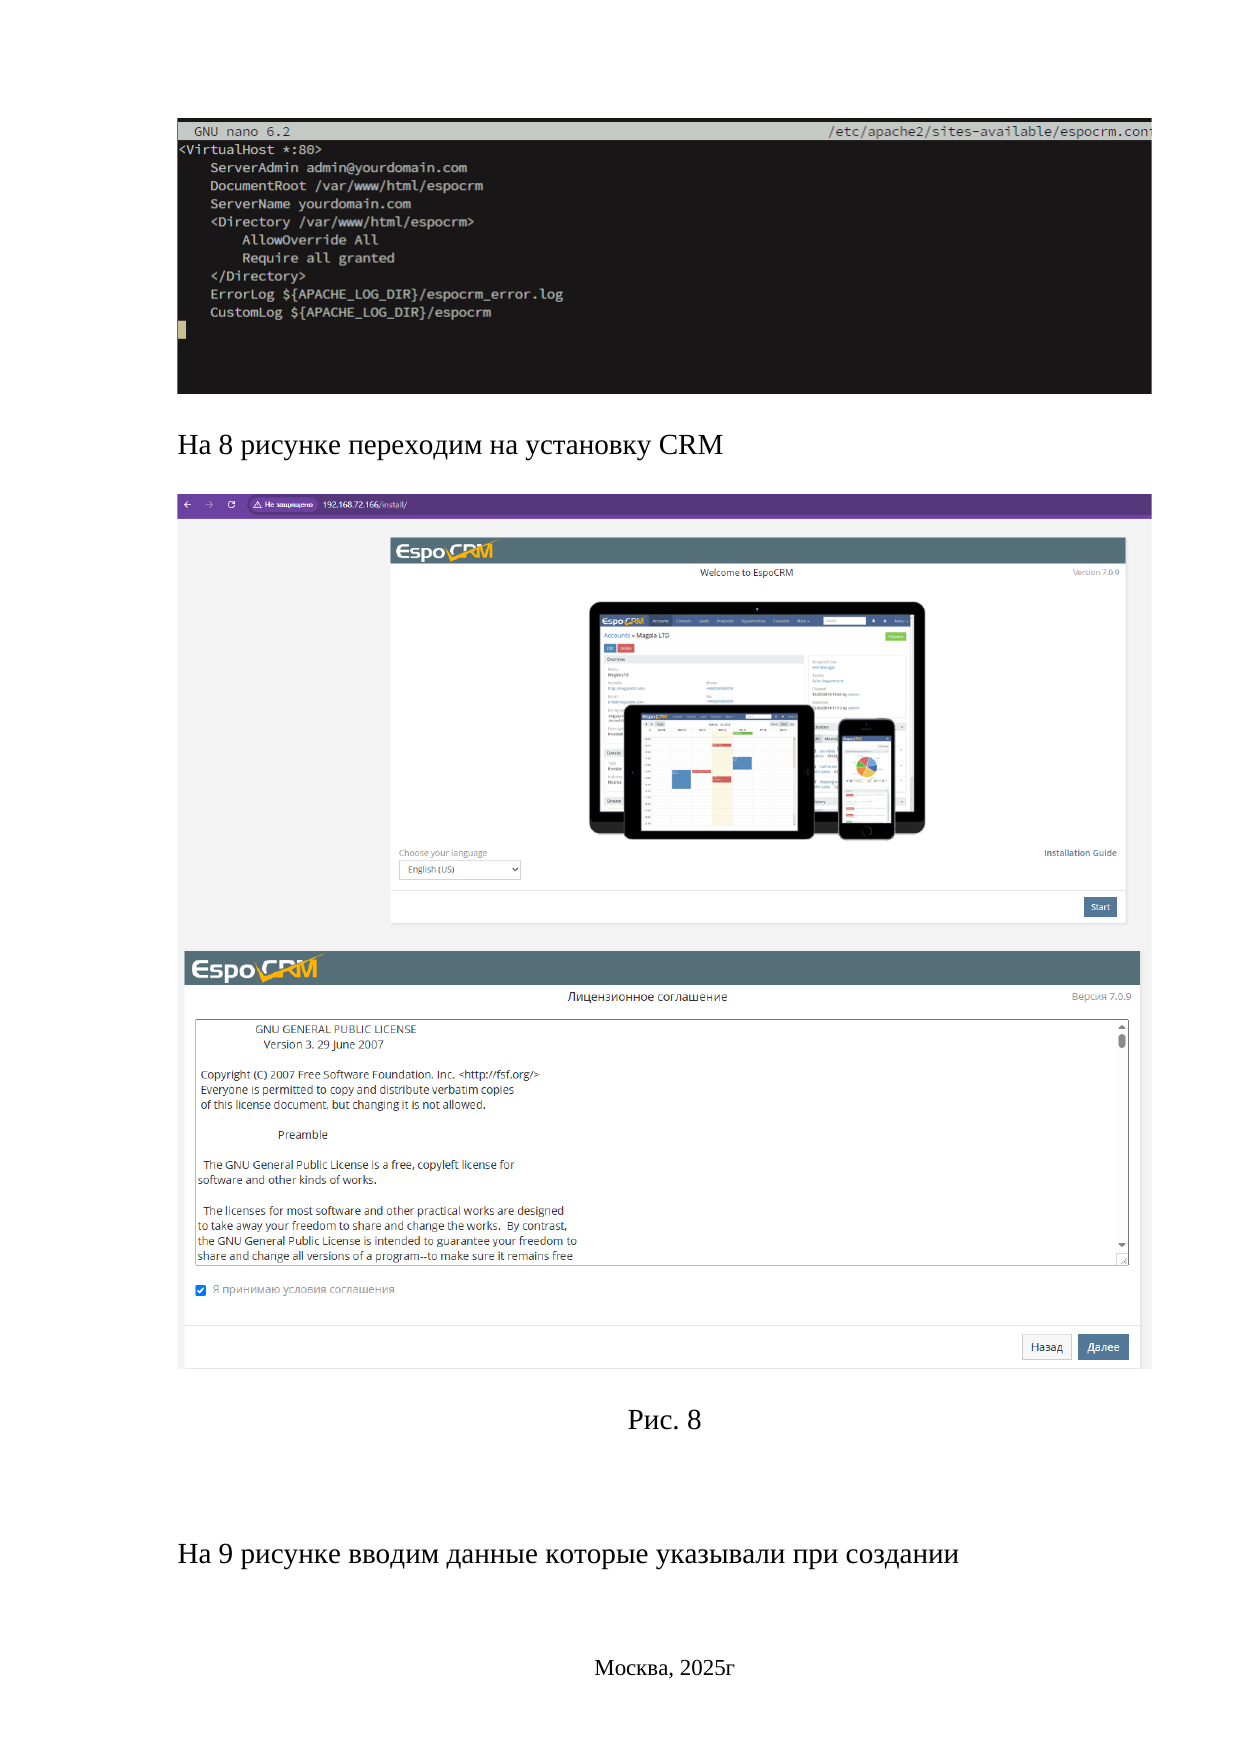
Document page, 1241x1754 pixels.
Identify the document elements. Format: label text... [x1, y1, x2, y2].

text Рис. 8 [177, 1402, 1152, 1435]
text На 8 рисунке переходим на установку CRM [177, 427, 1152, 461]
picture [177, 118, 1152, 394]
picture [177, 494, 1152, 1369]
text На 9 рисунке вводим данные которые указывали при создании [177, 1536, 1152, 1569]
